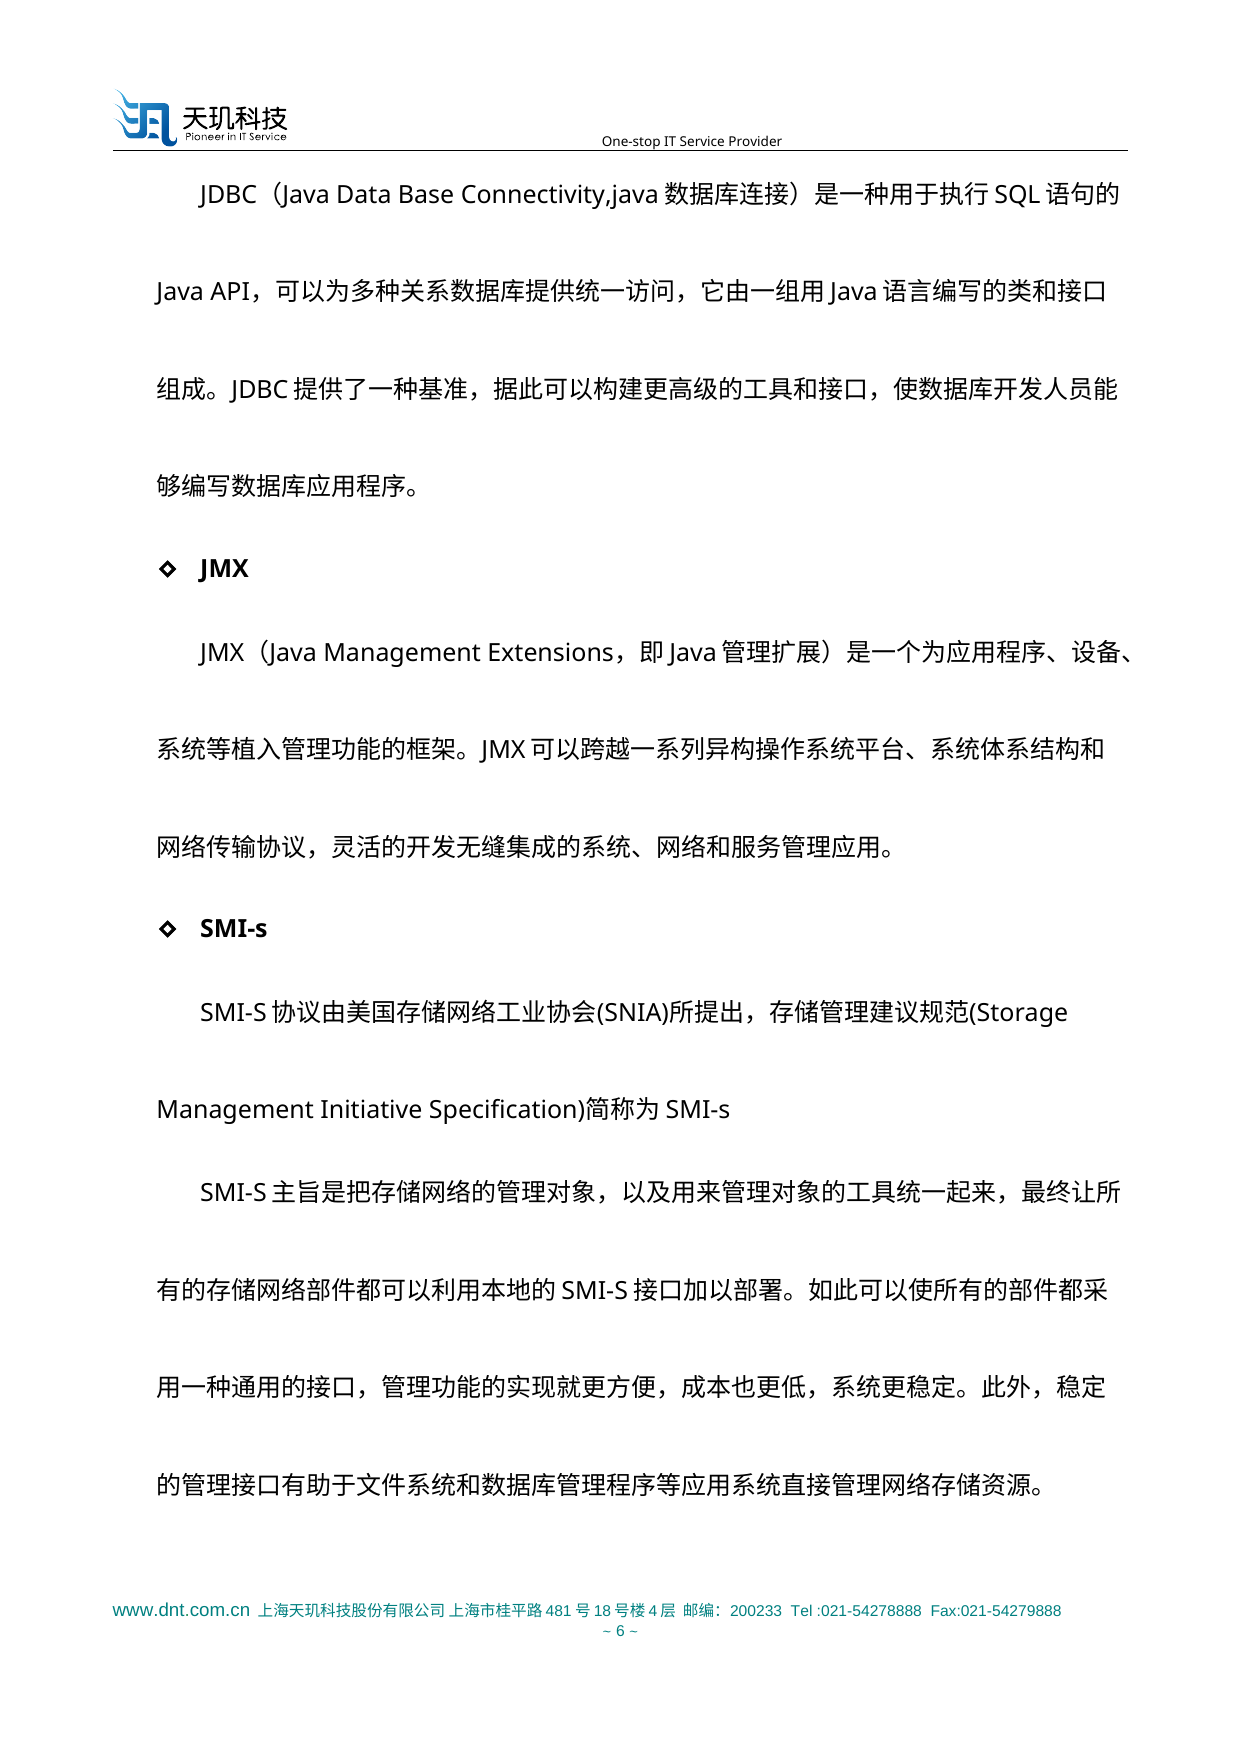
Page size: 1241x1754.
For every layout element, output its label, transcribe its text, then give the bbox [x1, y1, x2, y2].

list JMX [156, 536, 1128, 601]
text JDBC（Java Data Base Connectivity,java数据库连接）是一种用于执行SQL语句的Java API，可以为多种关系数据库提供统一访问，它由一组用Java语言编写的类和接口组成。JDBC提供了一种基准，据此可以构建更高级的工具和接口，使数据库开发人员能够编写数据库应用程序。 [156, 160, 1128, 517]
text SMI-S协议由美国存储网络工业协会(SNIA)所提出，存储管理建议规范(Storage Management Initiative Specification)简称为SMI-s [156, 978, 1128, 1140]
text SMI-S主旨是把存储网络的管理对象，以及用来管理对象的工具统一起来，最终让所有的存储网络部件都可以利用本地的SMI-S接口加以部署。如此可以使所有的部件都采用一种通用的接口，管理功能的实现就更方便，成本也更低，系统更稳定。此外，稳定的管理接口有助于文件系统和数据库管理程序等应用系统直接管理网络存储资源。 [156, 1158, 1128, 1516]
text JMX（Java Management Extensions，即Java管理扩展）是一个为应用程序、设备、系统等植入管理功能的框架。JMX可以跨越一系列异构操作系统平台、系统体系结构和网络传输协议，灵活的开发无缝集成的系统、网络和服务管理应用。 [156, 618, 1128, 878]
list SMI-s [156, 896, 1128, 961]
